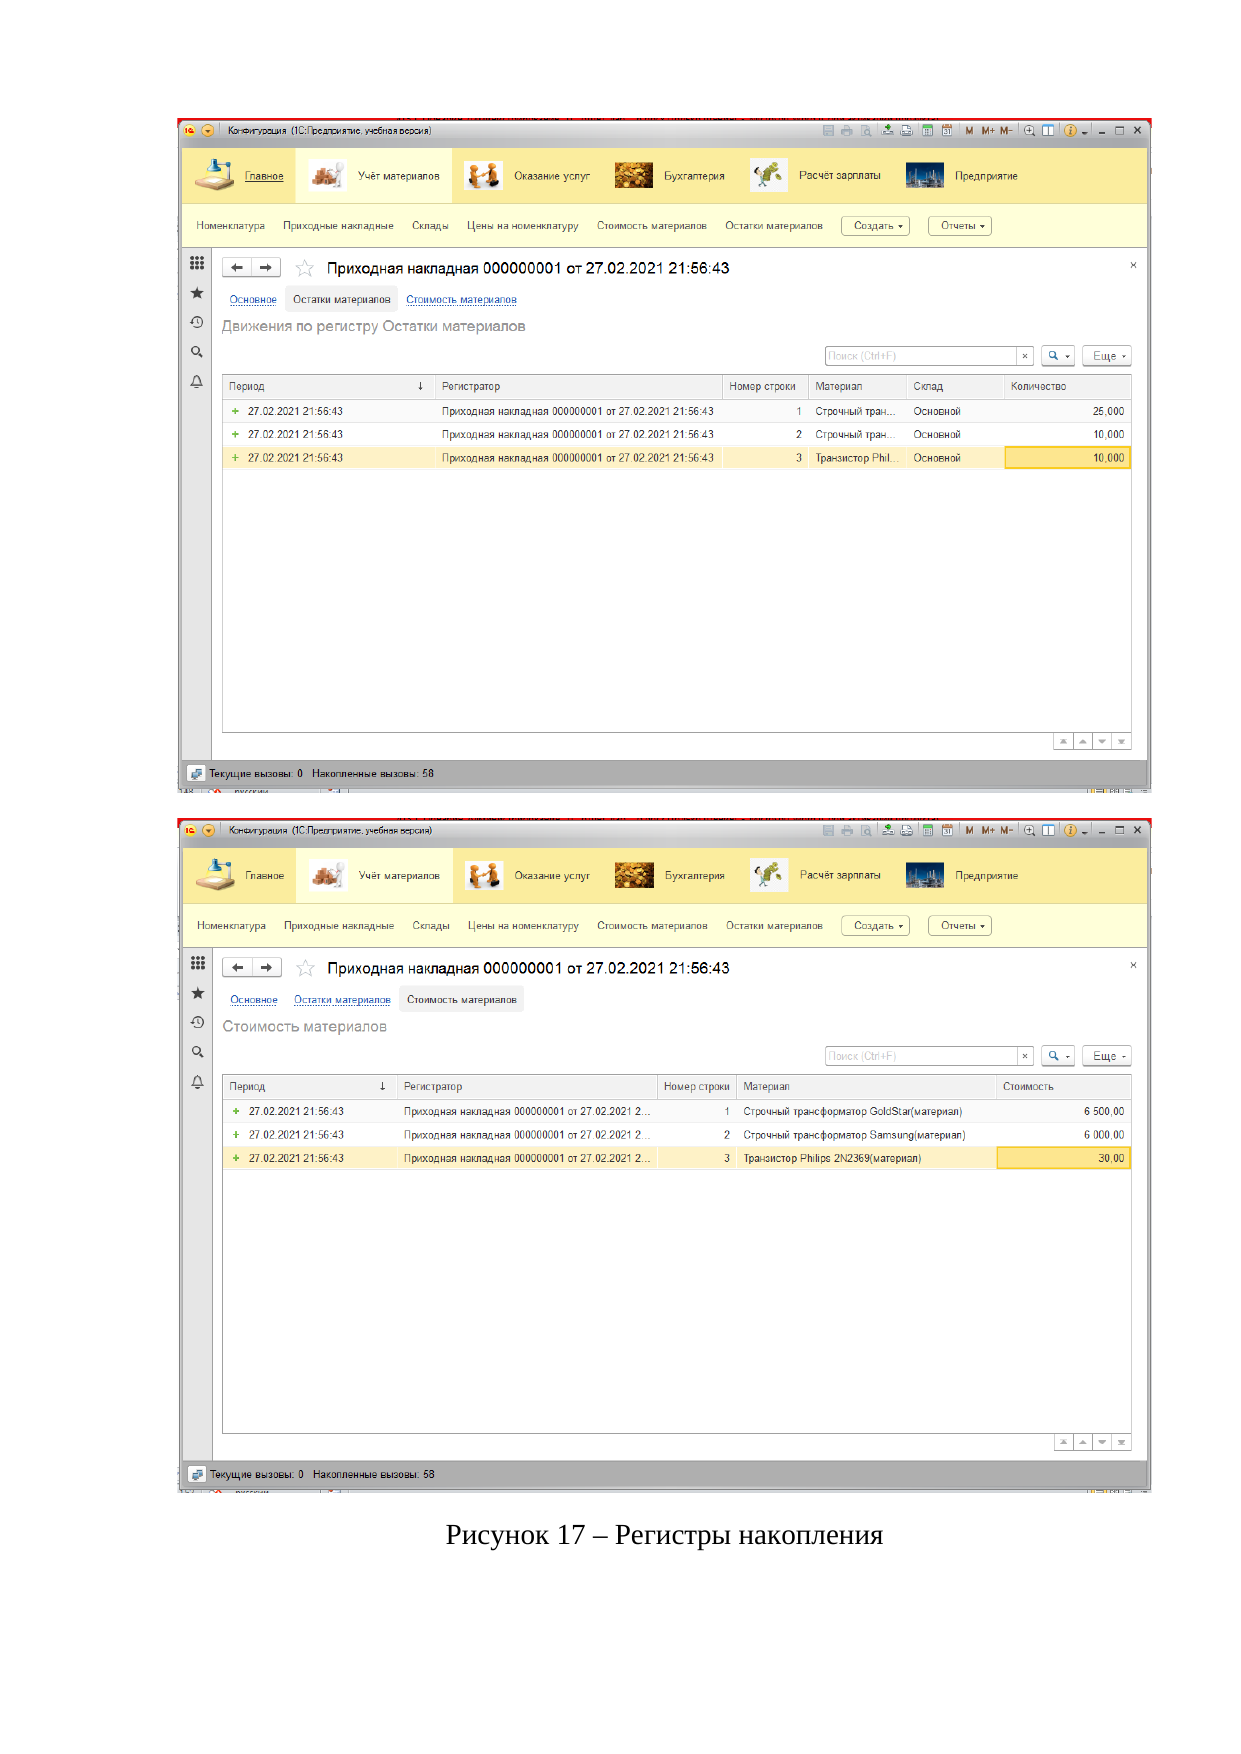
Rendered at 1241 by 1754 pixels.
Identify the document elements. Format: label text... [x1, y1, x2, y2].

text Рисунок 17 – Регистры накопления [177, 1517, 1152, 1551]
picture [177, 818, 1152, 1493]
picture [177, 118, 1152, 793]
